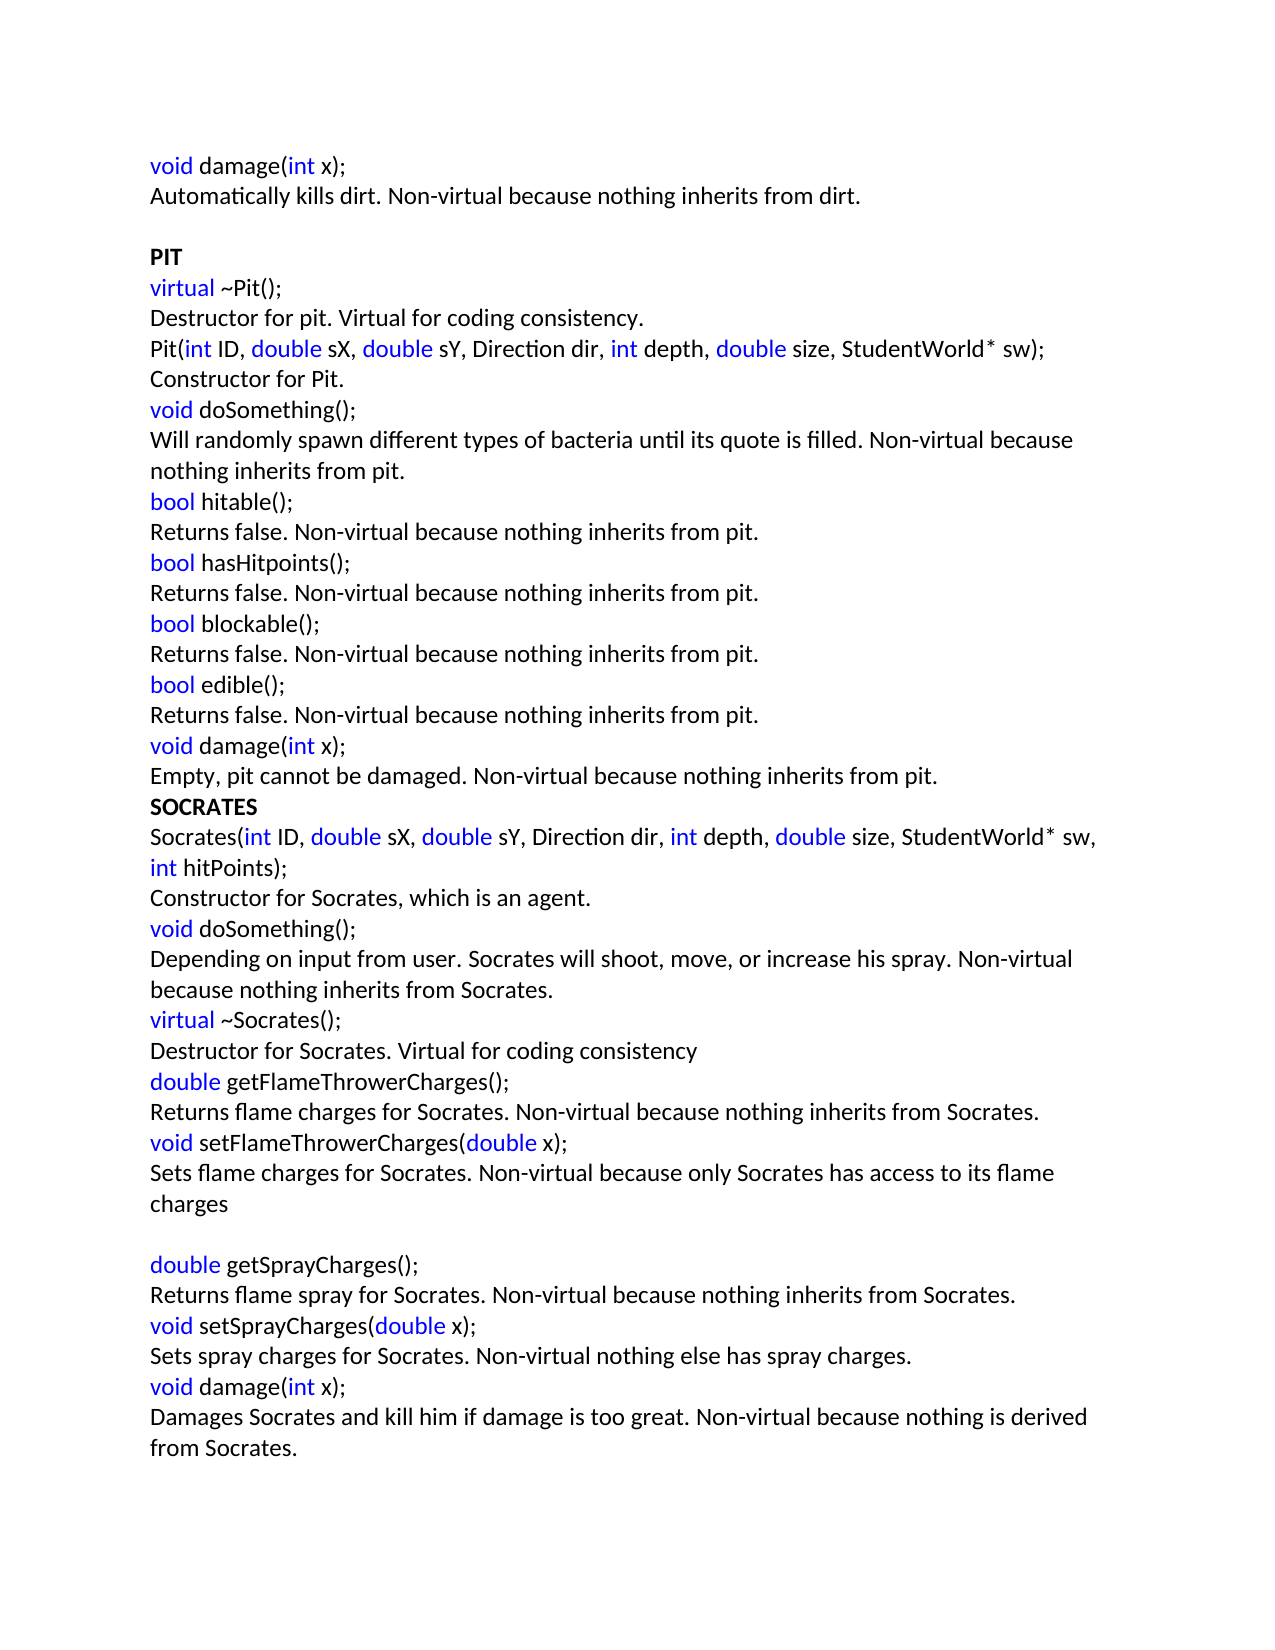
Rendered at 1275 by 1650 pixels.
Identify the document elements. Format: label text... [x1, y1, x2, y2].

text bool hasHitpoints(); [150, 547, 1125, 577]
text Destructor for Socrates. Virtual for coding consistency [150, 1035, 1125, 1066]
text Destructor for pit. Virtual for coding consistency. [150, 303, 1125, 333]
text Returns false. Non-virtual because nothing inherits from pit. [150, 638, 1125, 669]
text void damage(int x); [150, 150, 1125, 181]
text double getSprayCharges(); [150, 1249, 1125, 1279]
text Empty, pit cannot be damaged. Non-virtual because nothing inherits from pit. [150, 760, 1125, 791]
text void doSomething(); [150, 913, 1125, 943]
text Constructor for Socrates, which is an agent. [150, 882, 1125, 913]
text bool blockable(); [150, 608, 1125, 638]
text Depending on input from user. Socrates will shoot, move, or increase his spray. Non-virtual because nothing inherits from Socrates. [150, 943, 1125, 1004]
text bool edible(); [150, 669, 1125, 699]
text void setSprayCharges(double x); [150, 1310, 1125, 1340]
text Automatically kills dirt. Non-virtual because nothing inherits from dirt. [150, 181, 1125, 211]
text PIT [150, 242, 1125, 272]
text Returns false. Non-virtual because nothing inherits from pit. [150, 699, 1125, 730]
text virtual ~Pit(); [150, 272, 1125, 303]
text Returns flame spray for Socrates. Non-virtual because nothing inherits from Socrates. [150, 1279, 1125, 1310]
text Returns false. Non-virtual because nothing inherits from pit. [150, 516, 1125, 547]
text Returns false. Non-virtual because nothing inherits from pit. [150, 577, 1125, 608]
text Damages Socrates and kill him if damage is too great. Non-virtual because nothing is derived from Socrates. [150, 1401, 1125, 1462]
text Returns flame charges for Socrates. Non-virtual because nothing inherits from Socrates. [150, 1096, 1125, 1127]
text Sets flame charges for Socrates. Non-virtual because only Socrates has access to its flame charges [150, 1157, 1125, 1218]
text Pit(int ID, double sX, double sY, Direction dir, int depth, double size, StudentWorld* sw); [150, 333, 1125, 364]
text void damage(int x); [150, 1371, 1125, 1401]
text Will randomly spawn different types of bacteria until its quote is filled. Non-virtual because nothing inherits from pit. [150, 425, 1125, 486]
text Constructor for Pit. [150, 364, 1125, 394]
text Socrates(int ID, double sX, double sY, Direction dir, int depth, double size, StudentWorld* sw, int hitPoints); [150, 821, 1125, 882]
text double getFlameThrowerCharges(); [150, 1066, 1125, 1096]
text void doSomething(); [150, 394, 1125, 425]
text Sets spray charges for Socrates. Non-virtual nothing else has spray charges. [150, 1340, 1125, 1371]
text SOCRATES [150, 791, 1125, 821]
text bool hitable(); [150, 486, 1125, 516]
text virtual ~Socrates(); [150, 1004, 1125, 1035]
text void damage(int x); [150, 730, 1125, 760]
text void setFlameThrowerCharges(double x); [150, 1127, 1125, 1157]
